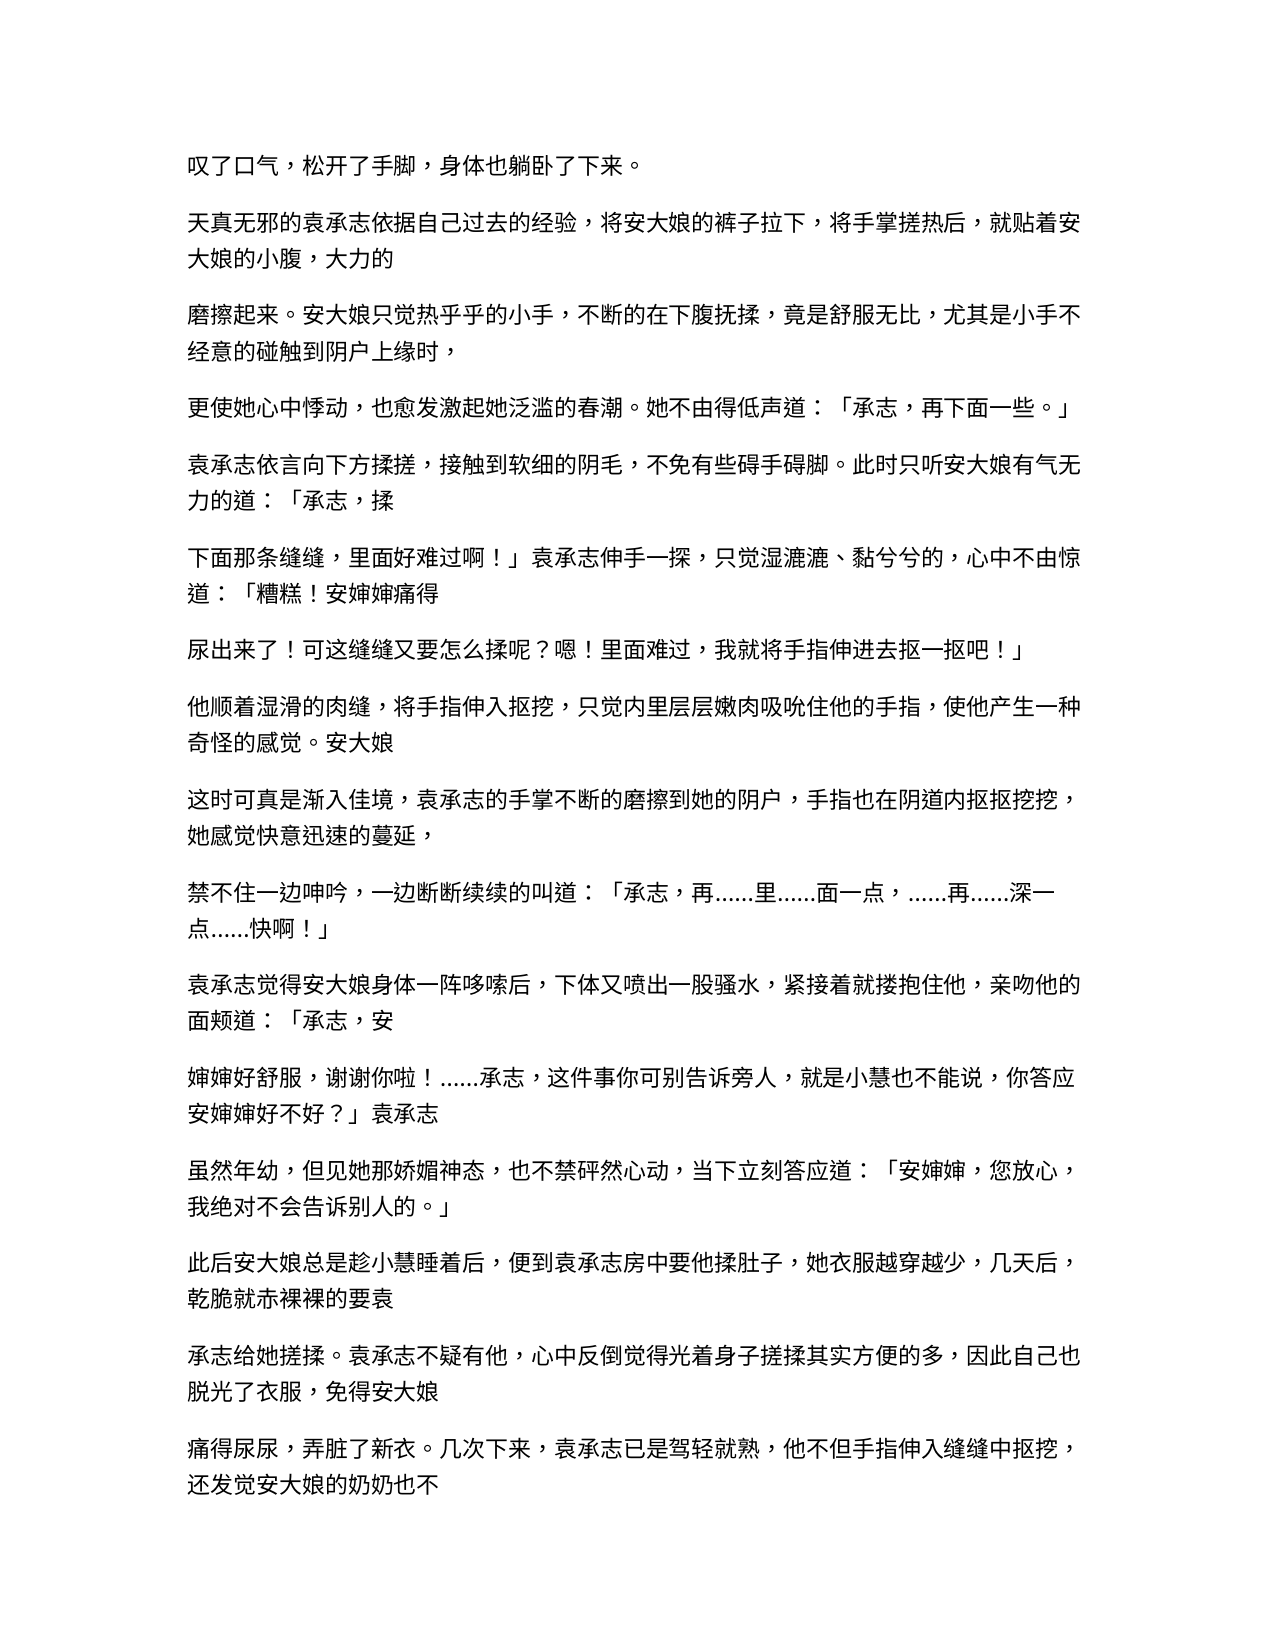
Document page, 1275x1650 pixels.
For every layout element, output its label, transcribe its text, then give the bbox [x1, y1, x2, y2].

text 虽然年幼，但见她那娇媚神态，也不禁砰然心动，当下立刻答应道：「安婶婶，您放心，我绝对不会告诉别人的。」 [187, 1155, 1087, 1222]
text 袁承志依言向下方揉搓，接触到软细的阴毛，不免有些碍手碍脚。此时只听安大娘有气无力的道：「承志，揉 [187, 449, 1087, 516]
text 下面那条缝缝，里面好难过啊！」袁承志伸手一探，只觉湿漉漉、黏兮兮的，心中不由惊道：「糟糕！安婶婶痛得 [187, 542, 1087, 609]
text 痛得尿尿，弄脏了新衣。几次下来，袁承志已是驾轻就熟，他不但手指伸入缝缝中抠挖，还发觉安大娘的奶奶也不 [187, 1433, 1087, 1500]
text 磨擦起来。安大娘只觉热乎乎的小手，不断的在下腹抚揉，竟是舒服无比，尤其是小手不经意的碰触到阴户上缘时， [187, 299, 1087, 367]
text 承志给她搓揉。袁承志不疑有他，心中反倒觉得光着身子搓揉其实方便的多，因此自己也脱光了衣服，免得安大娘 [187, 1340, 1087, 1407]
text 天真无邪的袁承志依据自己过去的经验，将安大娘的裤子拉下，将手掌搓热后，就贴着安大娘的小腹，大力的 [187, 207, 1087, 274]
text 袁承志觉得安大娘身体一阵哆嗦后，下体又喷出一股骚水，紧接着就搂抱住他，亲吻他的面颊道：「承志，安 [187, 969, 1087, 1036]
text 更使她心中悸动，也愈发激起她泛滥的春潮。她不由得低声道：「承志，再下面一些。」 [187, 392, 1087, 423]
text 他顺着湿滑的肉缝，将手指伸入抠挖，只觉内里层层嫩肉吸吮住他的手指，使他产生一种奇怪的感觉。安大娘 [187, 691, 1087, 758]
text 禁不住一边呻吟，一边断断续续的叫道：「承志，再……里……面一点，……再……深一点……快啊！」 [187, 877, 1087, 944]
text 婶婶好舒服，谢谢你啦！……承志，这件事你可别告诉旁人，就是小慧也不能说，你答应安婶婶好不好？」袁承志 [187, 1062, 1087, 1129]
text 叹了口气，松开了手脚，身体也躺卧了下来。 [187, 150, 1087, 181]
text 这时可真是渐入佳境，袁承志的手掌不断的磨擦到她的阴户，手指也在阴道内抠抠挖挖，她感觉快意迅速的蔓延， [187, 784, 1087, 851]
text 尿出来了！可这缝缝又要怎么揉呢？嗯！里面难过，我就将手指伸进去抠一抠吧！」 [187, 634, 1087, 666]
text 此后安大娘总是趁小慧睡着后，便到袁承志房中要他揉肚子，她衣服越穿越少，几天后，乾脆就赤裸裸的要袁 [187, 1247, 1087, 1314]
